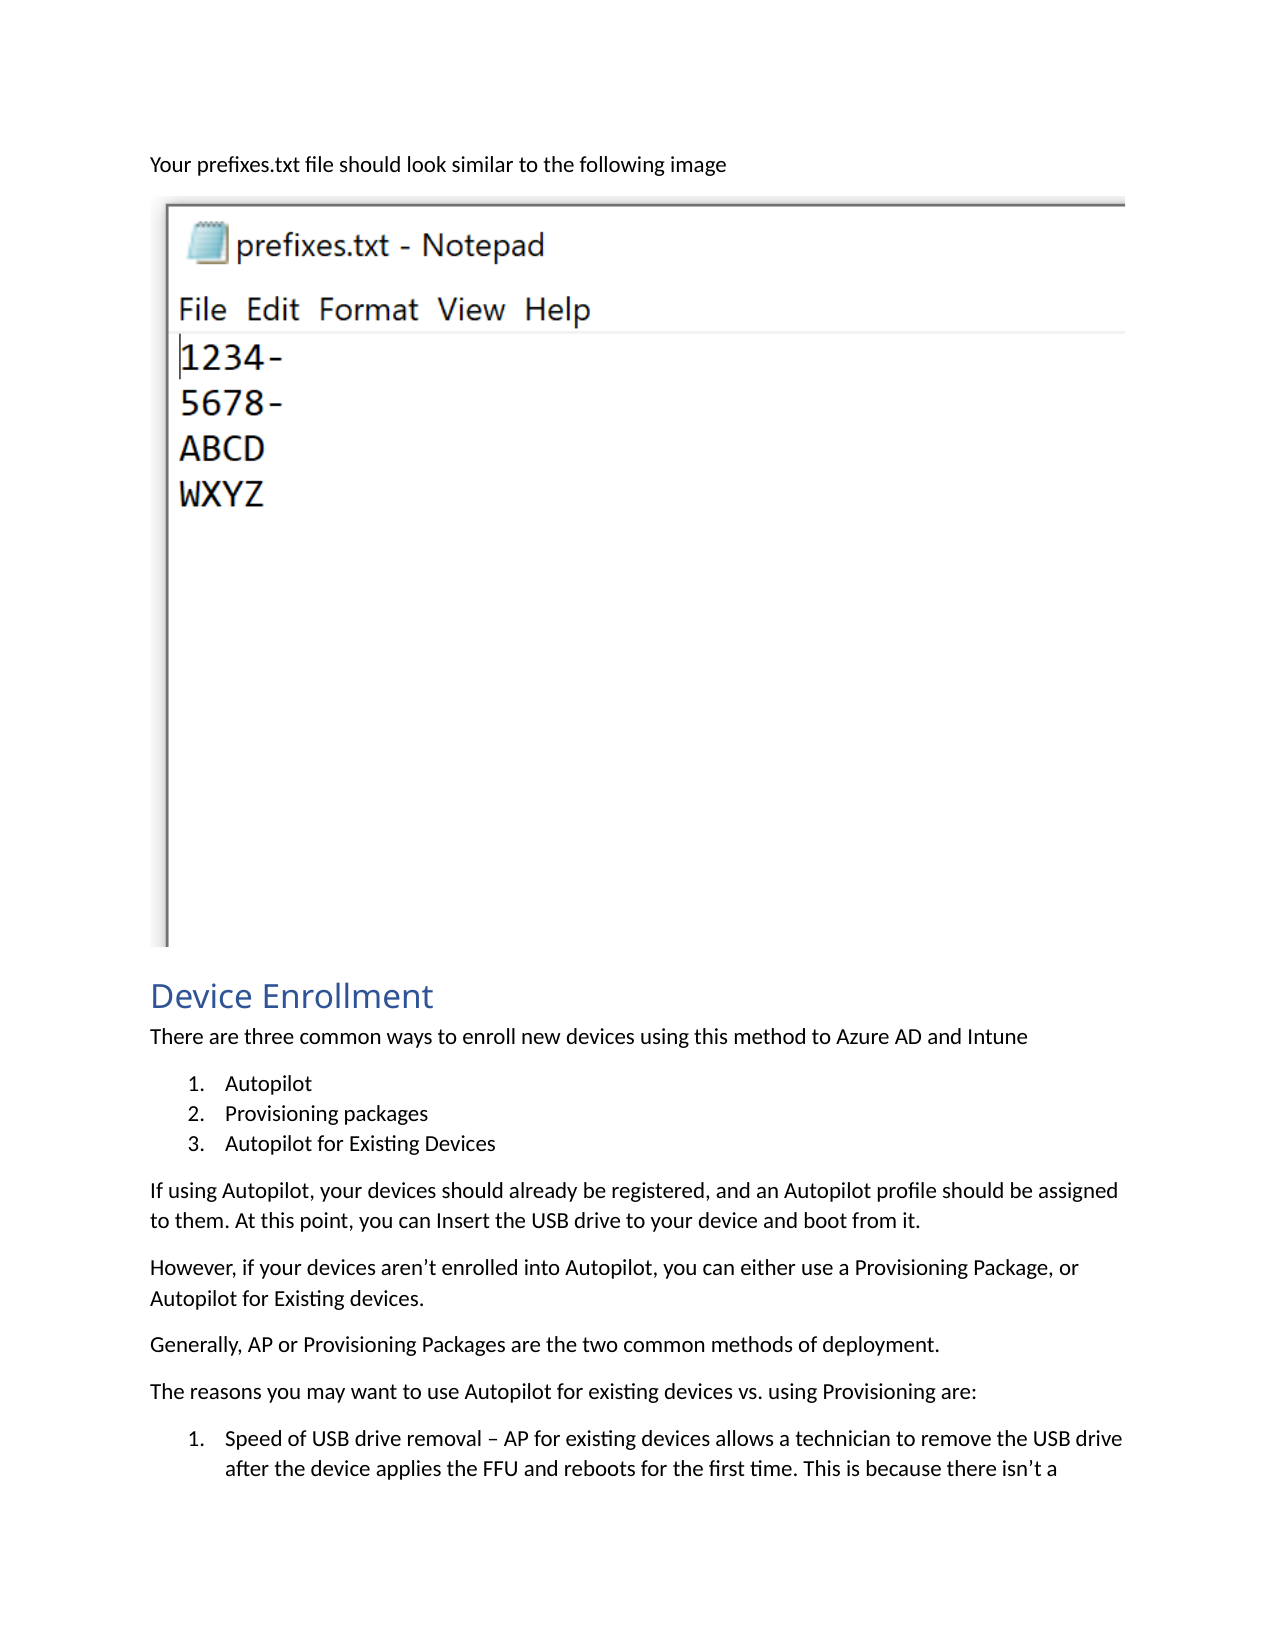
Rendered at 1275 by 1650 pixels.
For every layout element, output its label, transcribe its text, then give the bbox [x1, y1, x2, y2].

subtitle Device Enrollment [150, 973, 1125, 1019]
list Autopilot for Existing Devices [187, 1129, 1125, 1158]
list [187, 1424, 1125, 1483]
picture [150, 196, 1125, 947]
list Autopilot [187, 1069, 1125, 1097]
text The reasons you may want to use Autopilot for existing devices vs. using Provisioning are: [150, 1377, 1125, 1406]
text Generally, AP or Provisioning Packages are the two common methods of deployment. [150, 1331, 1125, 1359]
text Your prefixes.txt file should look similar to the following image [150, 150, 1125, 178]
text However, if your devices aren’t enrolled into Autopilot, you can either use a Provisioning Package, or Autopilot for Existing devices. [150, 1253, 1125, 1312]
text There are three common ways to enroll new devices using this method to Azure AD and Intune [150, 1022, 1125, 1050]
list Provisioning packages [187, 1099, 1125, 1127]
text If using Autopilot, your devices should already be registered, and an Autopilot profile should be assigned to them. At this point, you can Insert the USB drive to your device and boot from it. [150, 1176, 1125, 1235]
